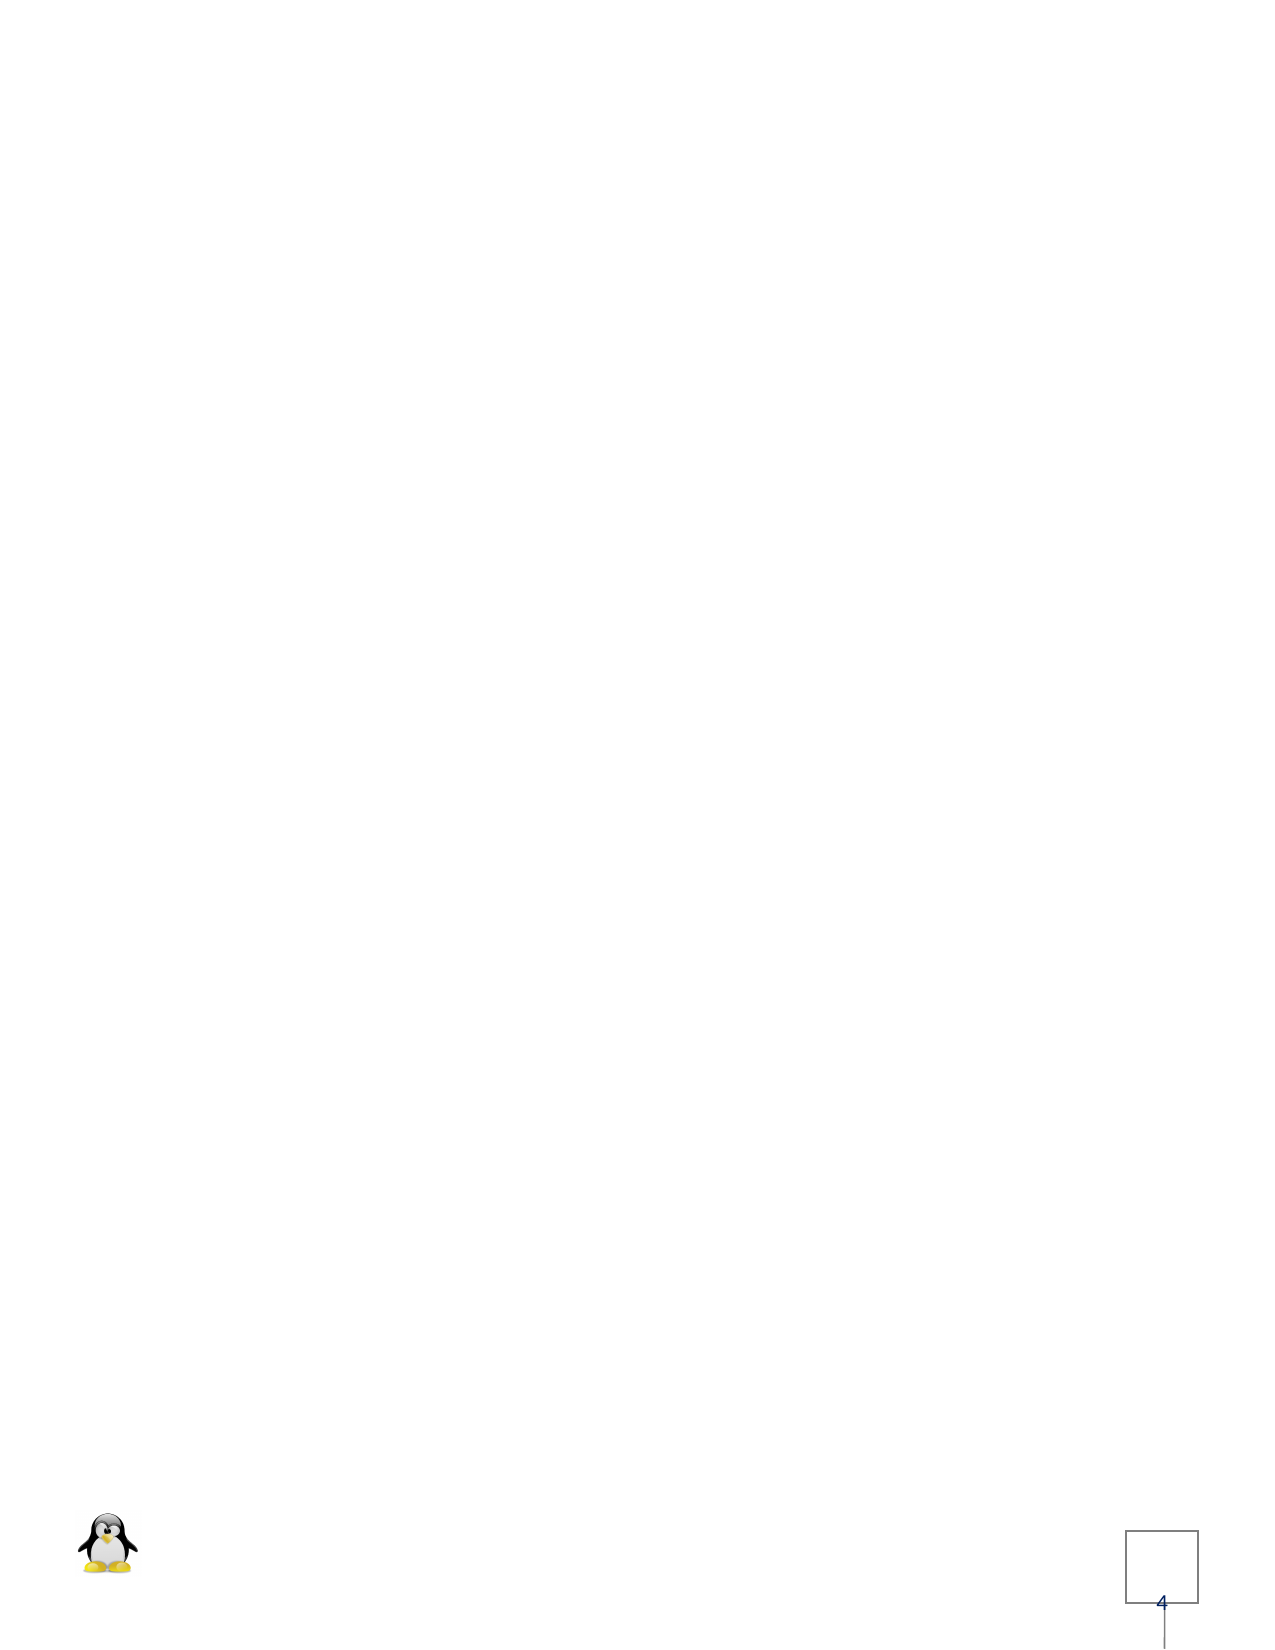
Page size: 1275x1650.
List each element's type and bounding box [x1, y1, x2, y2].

picture [75, 1510, 142, 1577]
